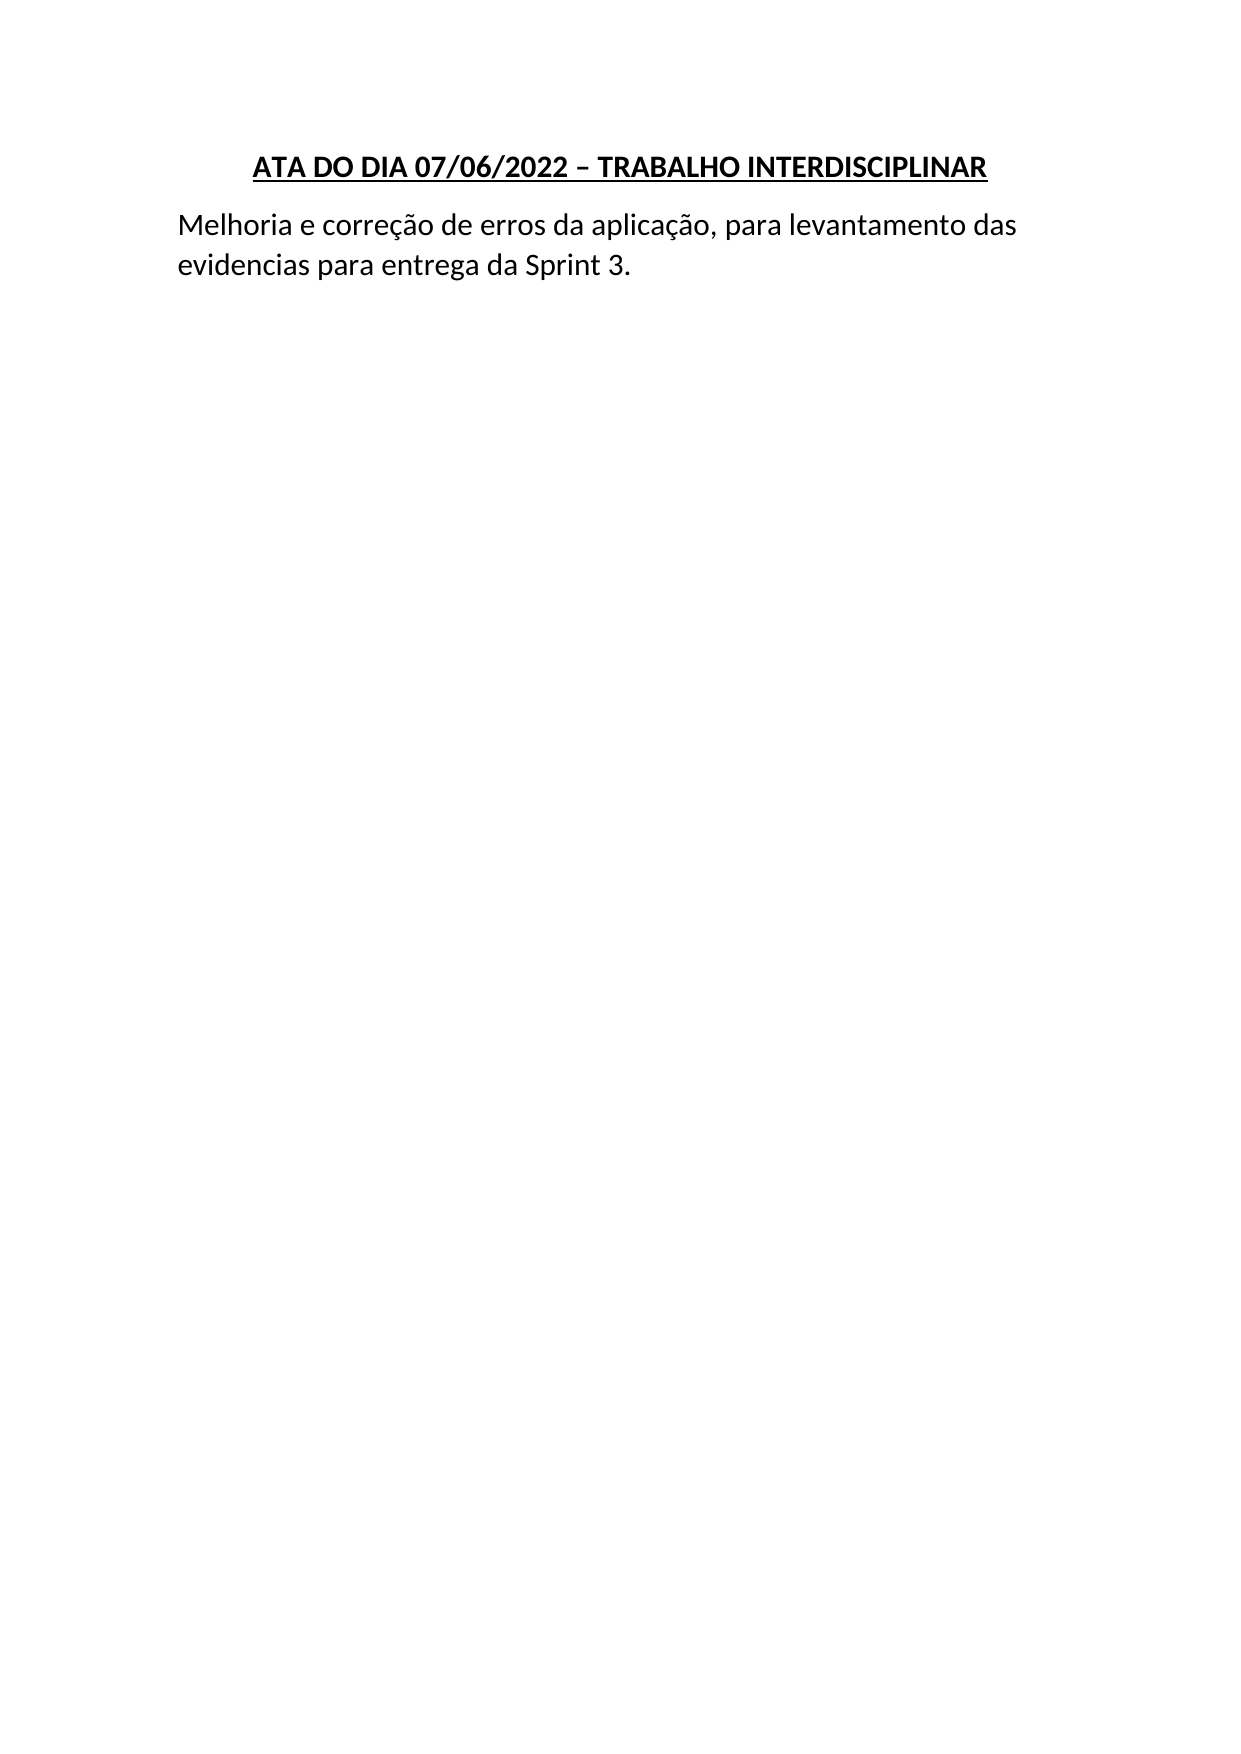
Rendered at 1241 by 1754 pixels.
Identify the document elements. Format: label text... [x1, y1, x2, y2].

text ATA DO DIA 07/06/2022 – TRABALHO INTERDISCIPLINAR [177, 148, 1063, 186]
text Melhoria e correção de erros da aplicação, para levantamento das evidencias para entrega da Sprint 3. [177, 204, 1063, 283]
